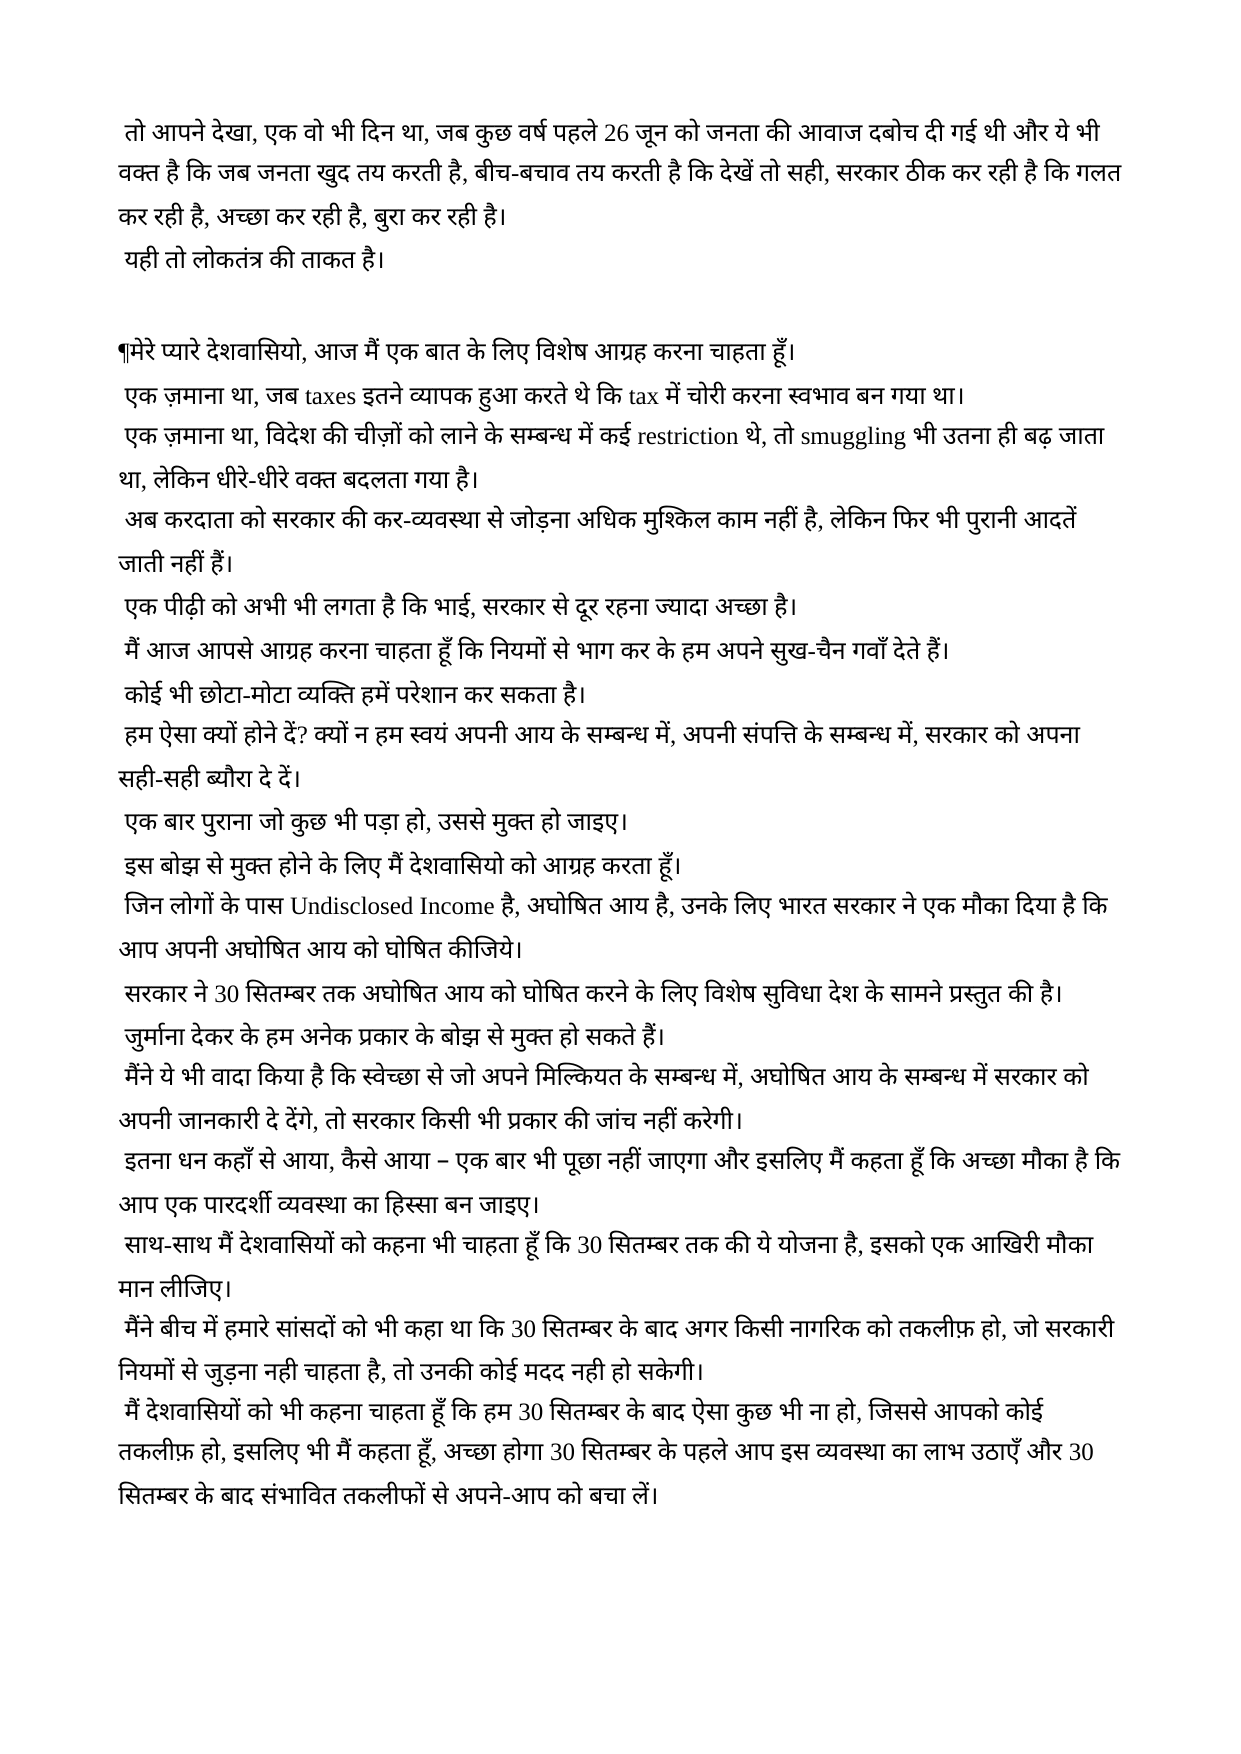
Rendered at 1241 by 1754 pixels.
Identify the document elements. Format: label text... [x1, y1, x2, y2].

text ¶मेरे प्यारे देशवासियो, आज मैं एक बात के लिए विशेष आग्रह करना चाहता हूँ। एक ज़माना था, जब taxes इतने व्यापक हुआ करते थे कि tax में चोरी करना स्वभाव बन गया था। एक ज़माना था, विदेश की चीज़ों को लाने के सम्बन्ध में कई restriction थे, तो smuggling भी उतना ही बढ़ जाता था, लेकिन धीरे-धीरे वक्त बदलता गया है। अब करदाता को सरकार की कर-व्यवस्था से जोड़ना अधिक मुश्किल काम नहीं है, लेकिन फिर भी पुरानी आदतें जाती नहीं हैं। एक पीढ़ी को अभी भी लगता है कि भाई, सरकार से दूर रहना ज्यादा अच्छा है। मैं आज आपसे आग्रह करना चाहता हूँ कि नियमों से भाग कर के हम अपने सुख-चैन गवाँ देते हैं। कोई भी छोटा-मोटा व्यक्ति हमें परेशान कर सकता है। हम ऐसा क्यों होने दें? क्यों न हम स्वयं अपनी आय के सम्बन्ध में, अपनी संपत्ति के सम्बन्ध में, सरकार को अपना सही-सही ब्यौरा दे दें। एक बार पुराना जो कुछ भी पड़ा हो, उससे मुक्त हो जाइए। इस बोझ से मुक्त होने के लिए मैं देशवासियो को आग्रह करता हूँ। जिन लोगों के पास Undisclosed Income है, अघोषित आय है, उनके लिए भारत सरकार ने एक मौका दिया है कि आप अपनी अघोषित आय को घोषित कीजिये। सरकार ने 30 सितम्बर तक अघोषित आय को घोषित करने के लिए विशेष सुविधा देश के सामने प्रस्तुत की है। जुर्माना देकर के हम अनेक प्रकार के बोझ से मुक्त हो सकते हैं। मैंने ये भी वादा किया है कि स्वेच्छा से जो अपने मिल्कियत के सम्बन्ध में, अघोषित आय के सम्बन्ध में सरकार को अपनी जानकारी दे देंगे, तो सरकार किसी भी प्रकार की जांच नहीं करेगी। इतना धन कहाँ से आया, कैसे आया – एक बार भी पूछा नहीं जाएगा और इसलिए मैं कहता हूँ कि अच्छा मौका है कि आप एक पारदर्शी व्यवस्था का हिस्सा बन जाइए। साथ-साथ मैं देशवासियों को कहना भी चाहता हूँ कि 30 सितम्बर तक की ये योजना है, इसको एक आखिरी मौका मान लीजिए। मैंने बीच में हमारे सांसदों को भी कहा था कि 30 सितम्बर के बाद अगर किसी नागरिक को तकलीफ़ हो, जो सरकारी नियमों से जुड़ना नही चाहता है, तो उनकी कोई मदद नही हो सकेगी। मैं देशवासियों को भी कहना चाहता हूँ कि हम 30 सितम्बर के बाद ऐसा कुछ भी ना हो, जिससे आपको कोई तकलीफ़ हो, इसलिए भी मैं कहता हूँ, अच्छा होगा 30 सितम्बर के पहले आप इस व्यवस्था का लाभ उठाएँ और 30 सितम्बर के बाद संभावित तकलीफों से अपने-आप को बचा लें। [118, 334, 1122, 1549]
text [118, 118, 1122, 314]
